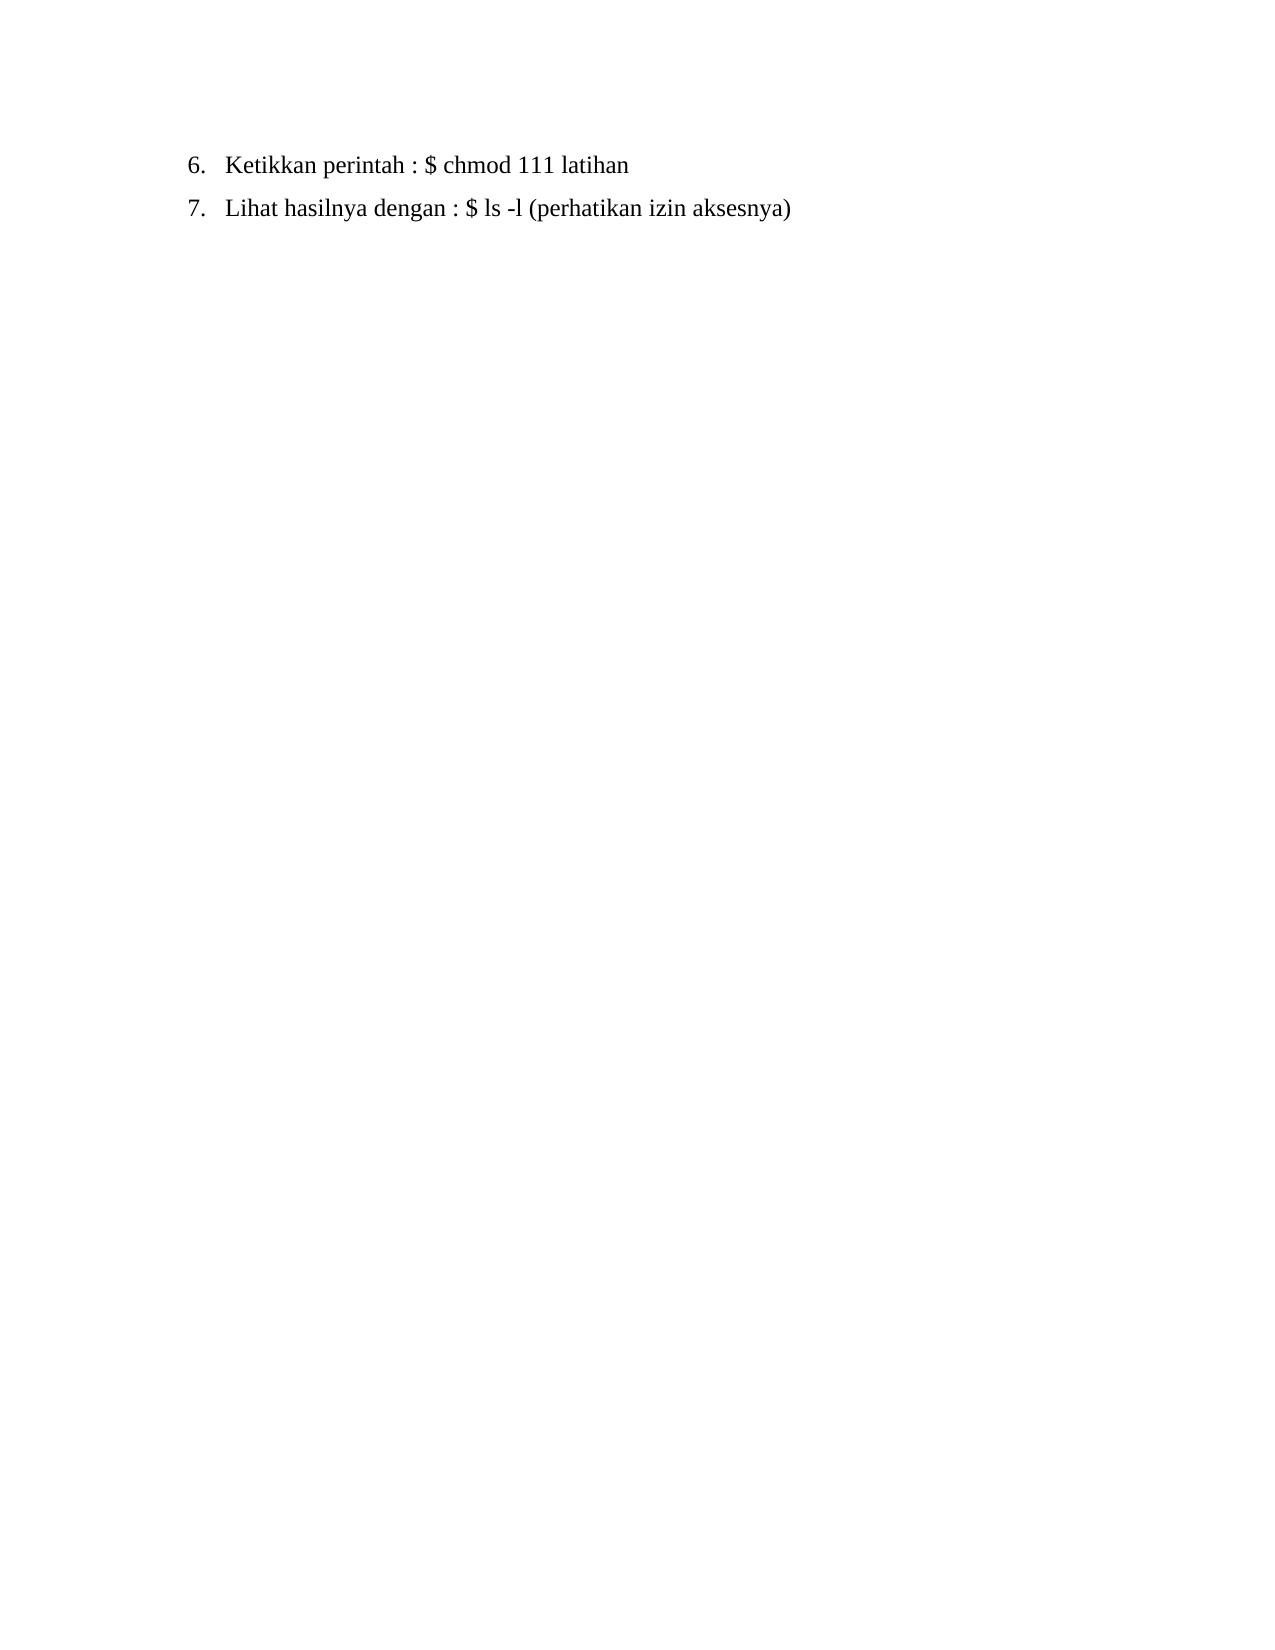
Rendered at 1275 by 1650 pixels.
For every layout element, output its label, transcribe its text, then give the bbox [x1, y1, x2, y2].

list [187, 193, 1187, 222]
list Ketikkan perintah : $ chmod 111 latihan [187, 150, 1187, 179]
